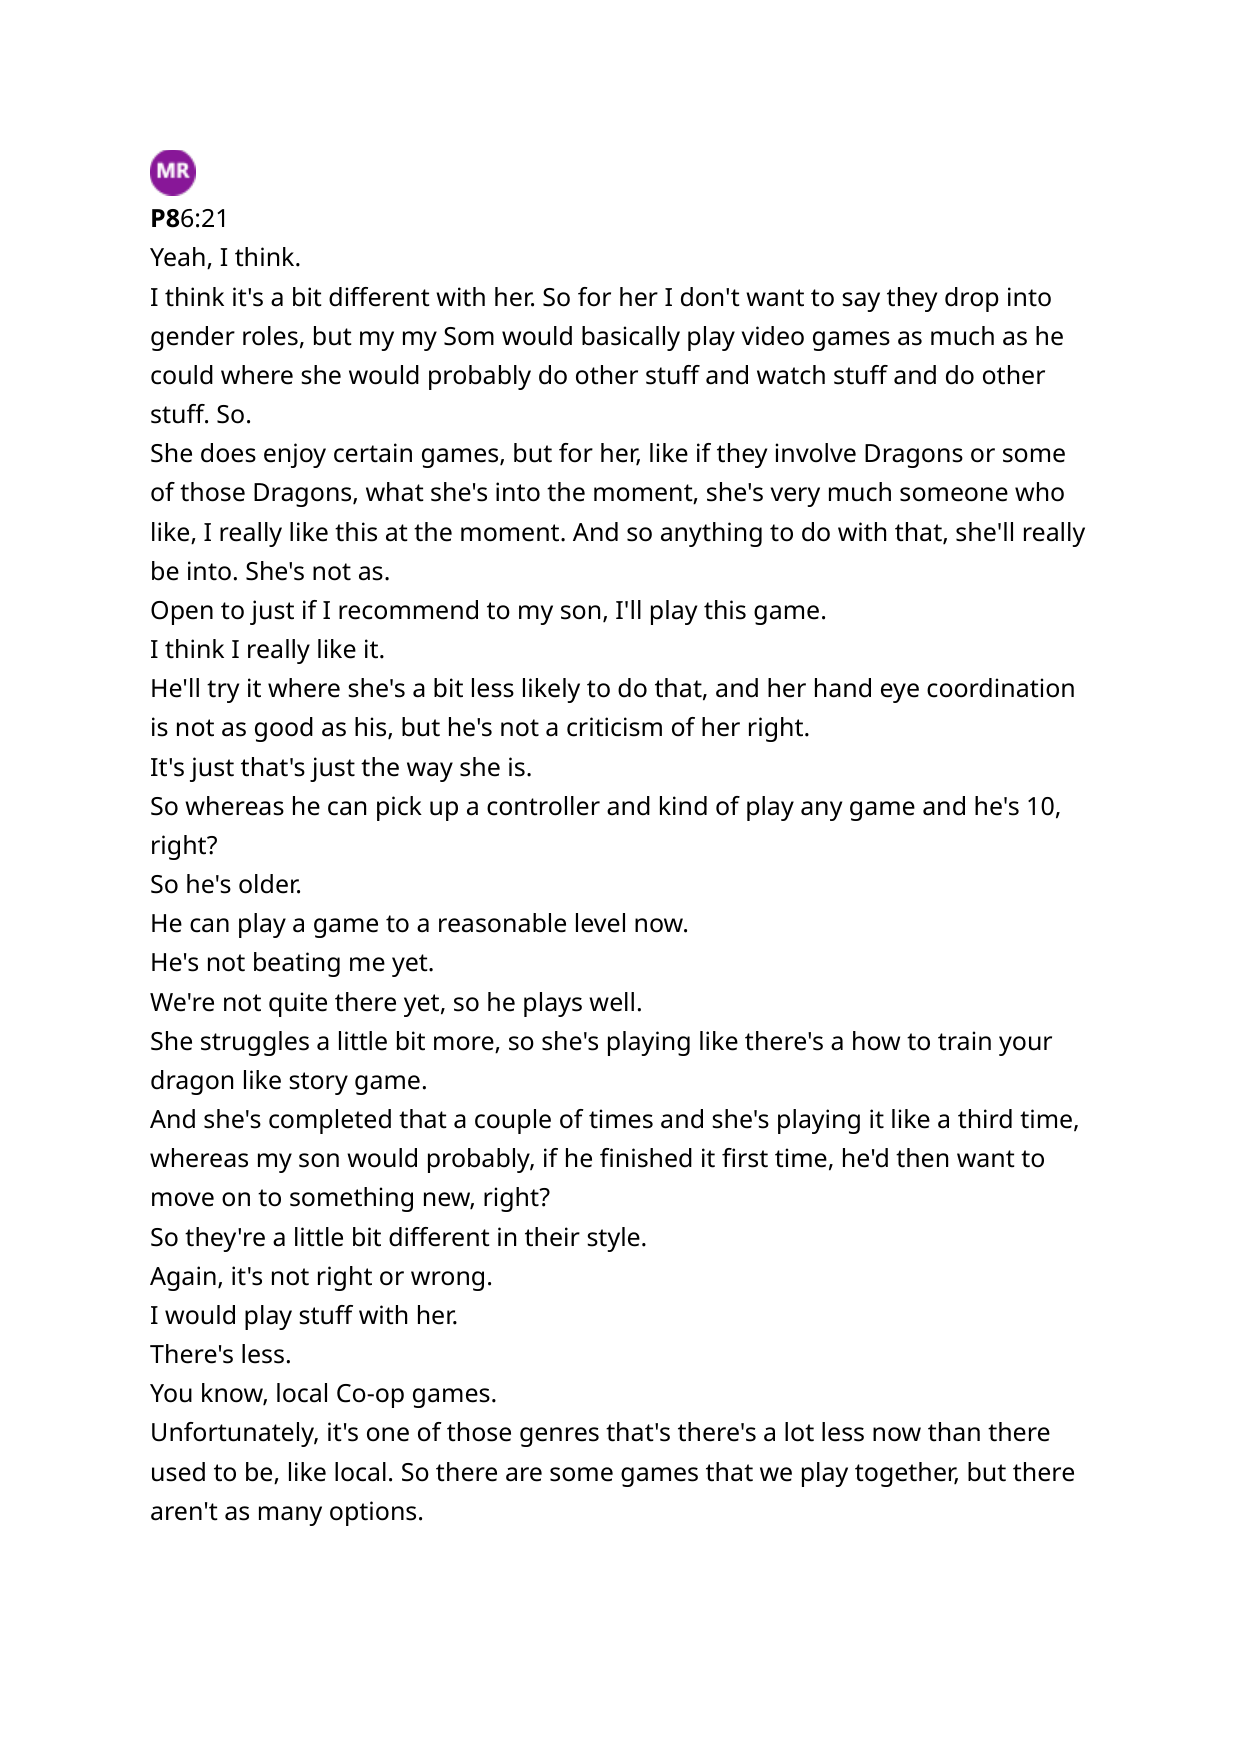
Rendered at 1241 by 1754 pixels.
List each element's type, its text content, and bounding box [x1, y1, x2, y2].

picture [150, 150, 196, 196]
text P86:21 Yeah, I think. I think it's a bit different with her. So for her I don't want to say they drop into gender roles, but my my Som would basically play video games as much as he could where she would probably do other stuff and watch stuff and do other stuff. So. She does enjoy certain games, but for her, like if they involve Dragons or some of those Dragons, what she's into the moment, she's very much someone who like, I really like this at the moment. And so anything to do with that, she'll really be into. She's not as. Open to just if I recommend to my son, I'll play this game. I think I really like it. He'll try it where she's a bit less likely to do that, and her hand eye coordination is not as good as his, but he's not a criticism of her right. It's just that's just the way she is. So whereas he can pick up a controller and kind of play any game and he's 10, right? So he's older. He can play a game to a reasonable level now. He's not beating me yet. We're not quite there yet, so he plays well. She struggles a little bit more, so she's playing like there's a how to train your dragon like story game. And she's completed that a couple of times and she's playing it like a third time, whereas my son would probably, if he finished it first time, he'd then want to move on to something new, right? So they're a little bit different in their style. Again, it's not right or wrong. I would play stuff with her. There's less. You know, local Co-op games. Unfortunately, it's one of those genres that's there's a lot less now than there used to be, like local. So there are some games that we play together, but there aren't as many options. [150, 150, 1090, 1527]
